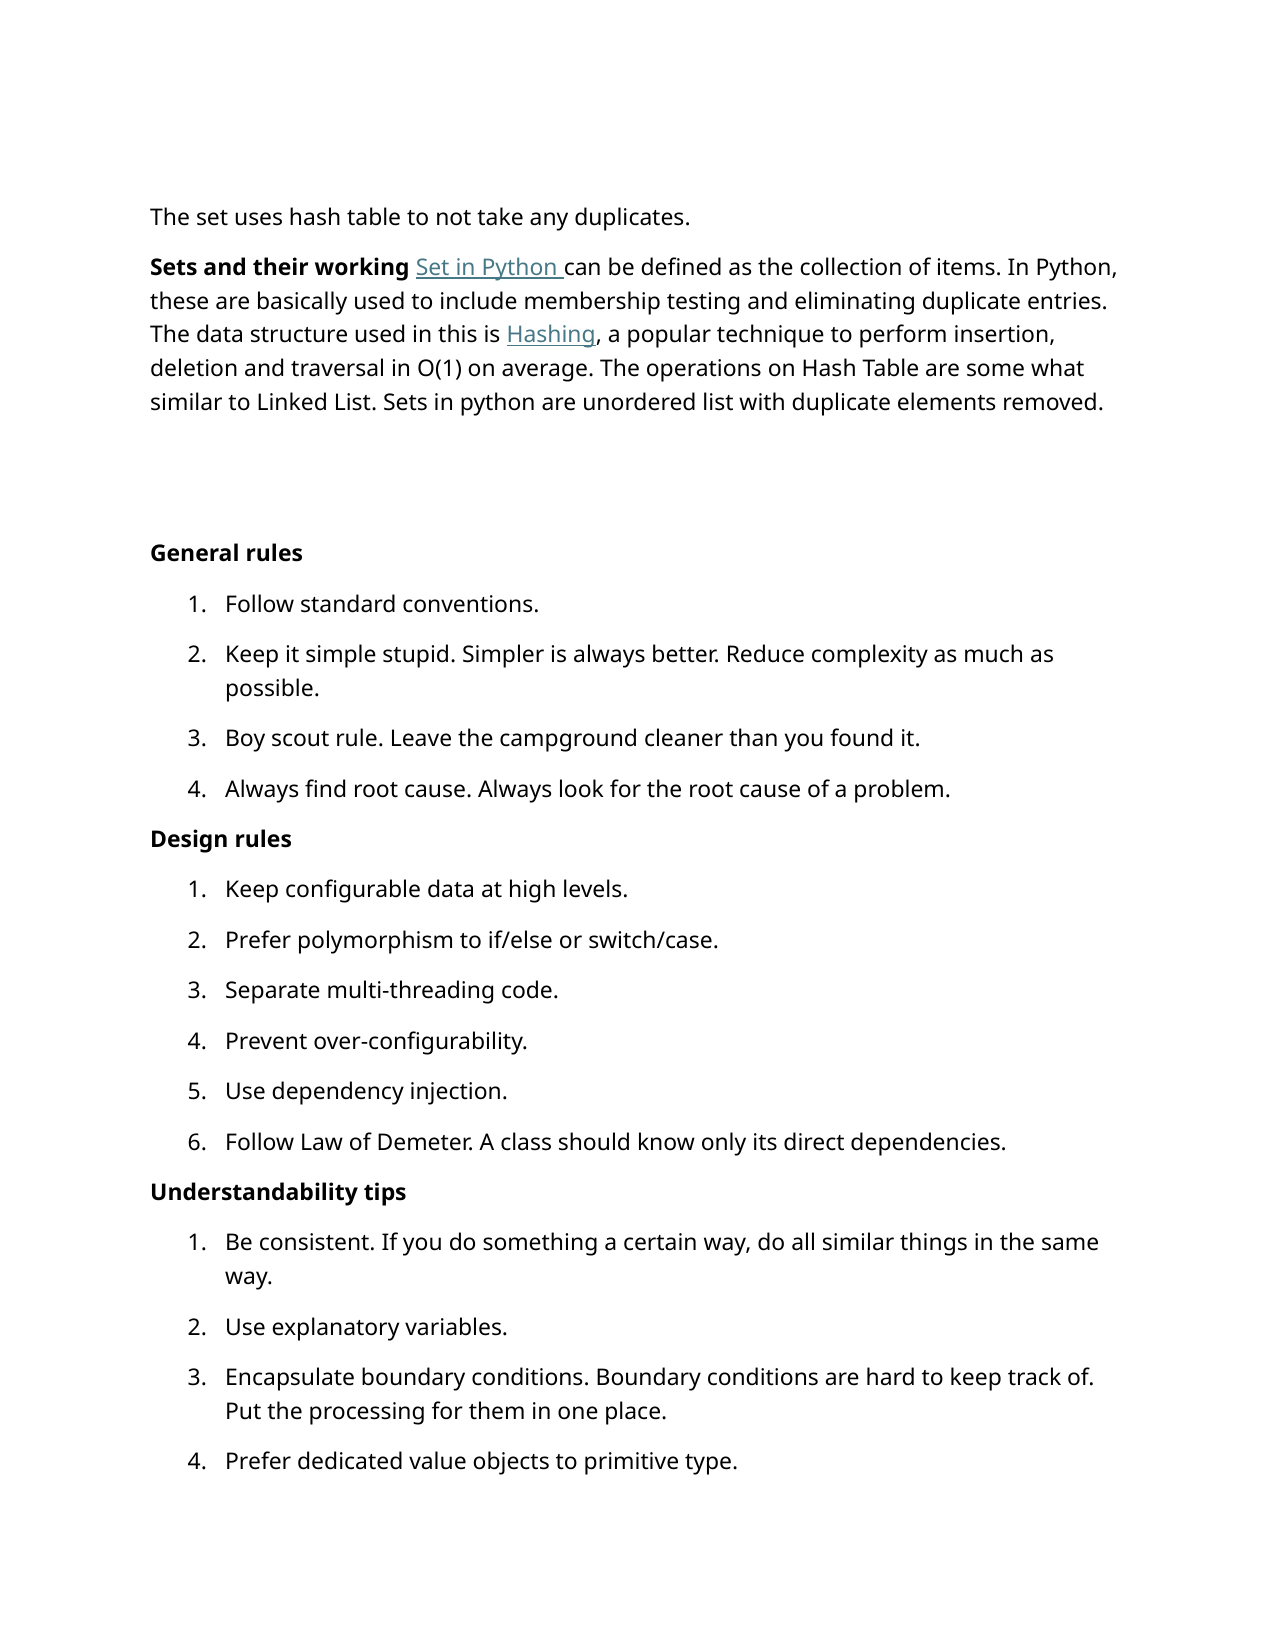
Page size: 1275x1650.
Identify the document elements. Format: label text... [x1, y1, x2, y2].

list Always find root cause. Always look for the root cause of a problem. [187, 772, 1125, 804]
text Design rules [150, 823, 1125, 854]
list Use dependency injection. [187, 1075, 1125, 1106]
list Follow Law of Demeter. A class should know only its direct dependencies. [187, 1125, 1125, 1157]
list Be consistent. If you do something a certain way, do all similar things in the same way. [187, 1226, 1125, 1291]
text The set uses hash table to not take any duplicates. [150, 200, 1125, 232]
list Keep configurable data at high levels. [187, 873, 1125, 904]
text Understandability tips [150, 1176, 1125, 1207]
text Sets and their working Set in Python can be defined as the collection of items. In Python, these are basically used to include membership testing and eliminating duplicate entries. The data structure used in this is Hashing, a popular technique to perform insertion, deletion and traversal in O(1) on average. The operations on Hash Table are some what similar to Linked List. Sets in python are unordered list with duplicate elements removed. [150, 251, 1125, 417]
list Boy scout rule. Leave the campground cleaner than you found it. [187, 722, 1125, 753]
list Keep it simple stupid. Simpler is always better. Reduce complexity as much as possible. [187, 638, 1125, 703]
list Prevent over-configurability. [187, 1024, 1125, 1056]
list Prefer dedicated value objects to primitive type. [187, 1445, 1125, 1476]
list Follow standard conventions. [187, 587, 1125, 619]
list Use explanatory variables. [187, 1310, 1125, 1342]
list Prefer polymorphism to if/else or switch/case. [187, 924, 1125, 955]
list Separate multi-threading code. [187, 974, 1125, 1005]
text General rules [150, 537, 1125, 568]
list Encapsulate boundary conditions. Boundary conditions are hard to keep track of. Put the processing for them in one place. [187, 1361, 1125, 1426]
